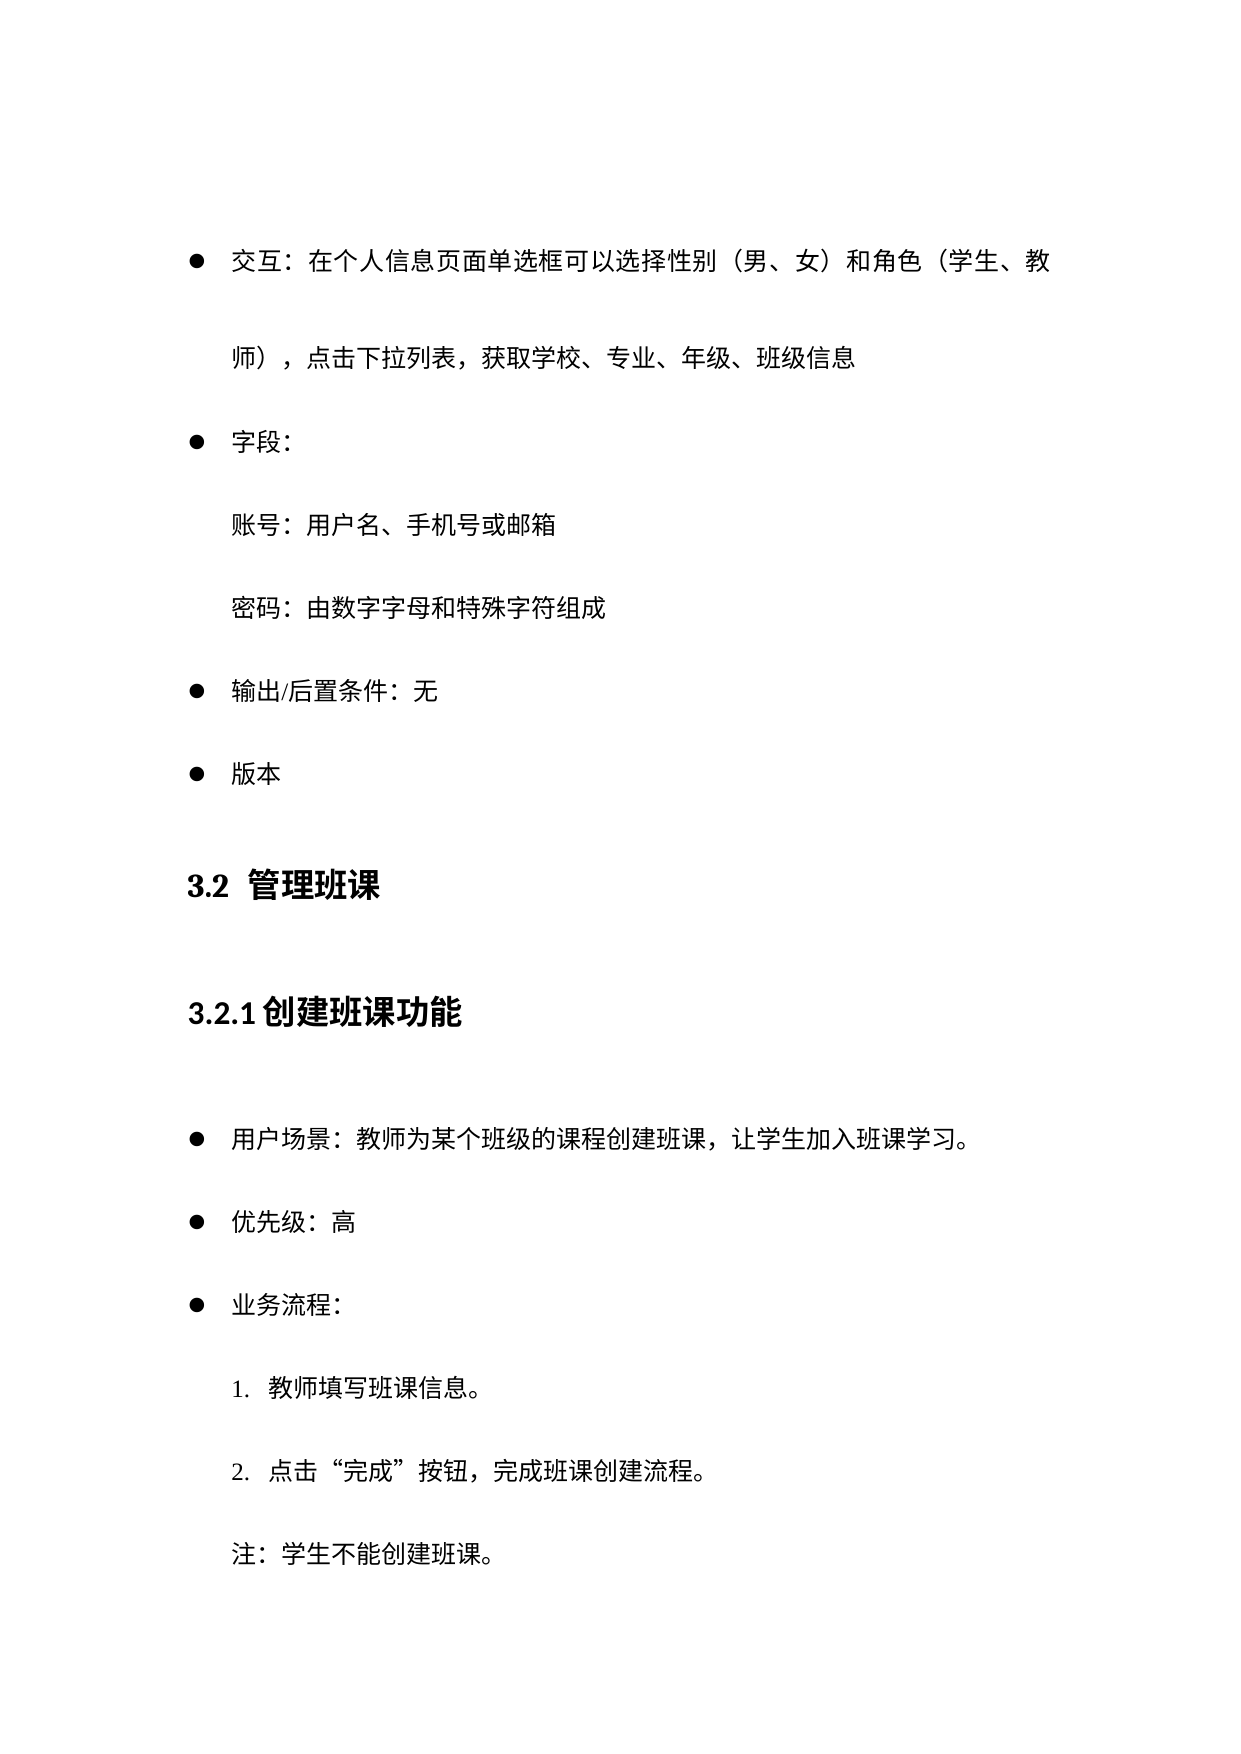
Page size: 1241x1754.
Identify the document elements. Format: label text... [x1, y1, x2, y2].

list 字段： [187, 408, 1053, 473]
subtitle 管理班课 [187, 850, 1053, 915]
list 教师填写班课信息。 [231, 1354, 1053, 1419]
list 输出/后置条件：无 [187, 657, 1053, 722]
list 账号：用户名、手机号或邮箱 [231, 491, 1053, 556]
list 用户场景：教师为某个班级的课程创建班课，让学生加入班课学习。 [187, 1105, 1053, 1170]
list 业务流程： [187, 1271, 1053, 1336]
list 交互：在个人信息页面单选框可以选择性别（男、女）和角色（学生、教师），点击下拉列表，获取学校、专业、年级、班级信息 [187, 227, 1053, 389]
text 注：学生不能创建班课。 [231, 1520, 1053, 1585]
list 点击“完成”按钮，完成班课创建流程。 [231, 1437, 1053, 1502]
list 版本 [187, 740, 1053, 805]
text 密码：由数字字母和特殊字符组成 [187, 574, 1053, 639]
subtitle 创建班课功能 [187, 977, 1053, 1042]
list 优先级：高 [187, 1188, 1053, 1253]
